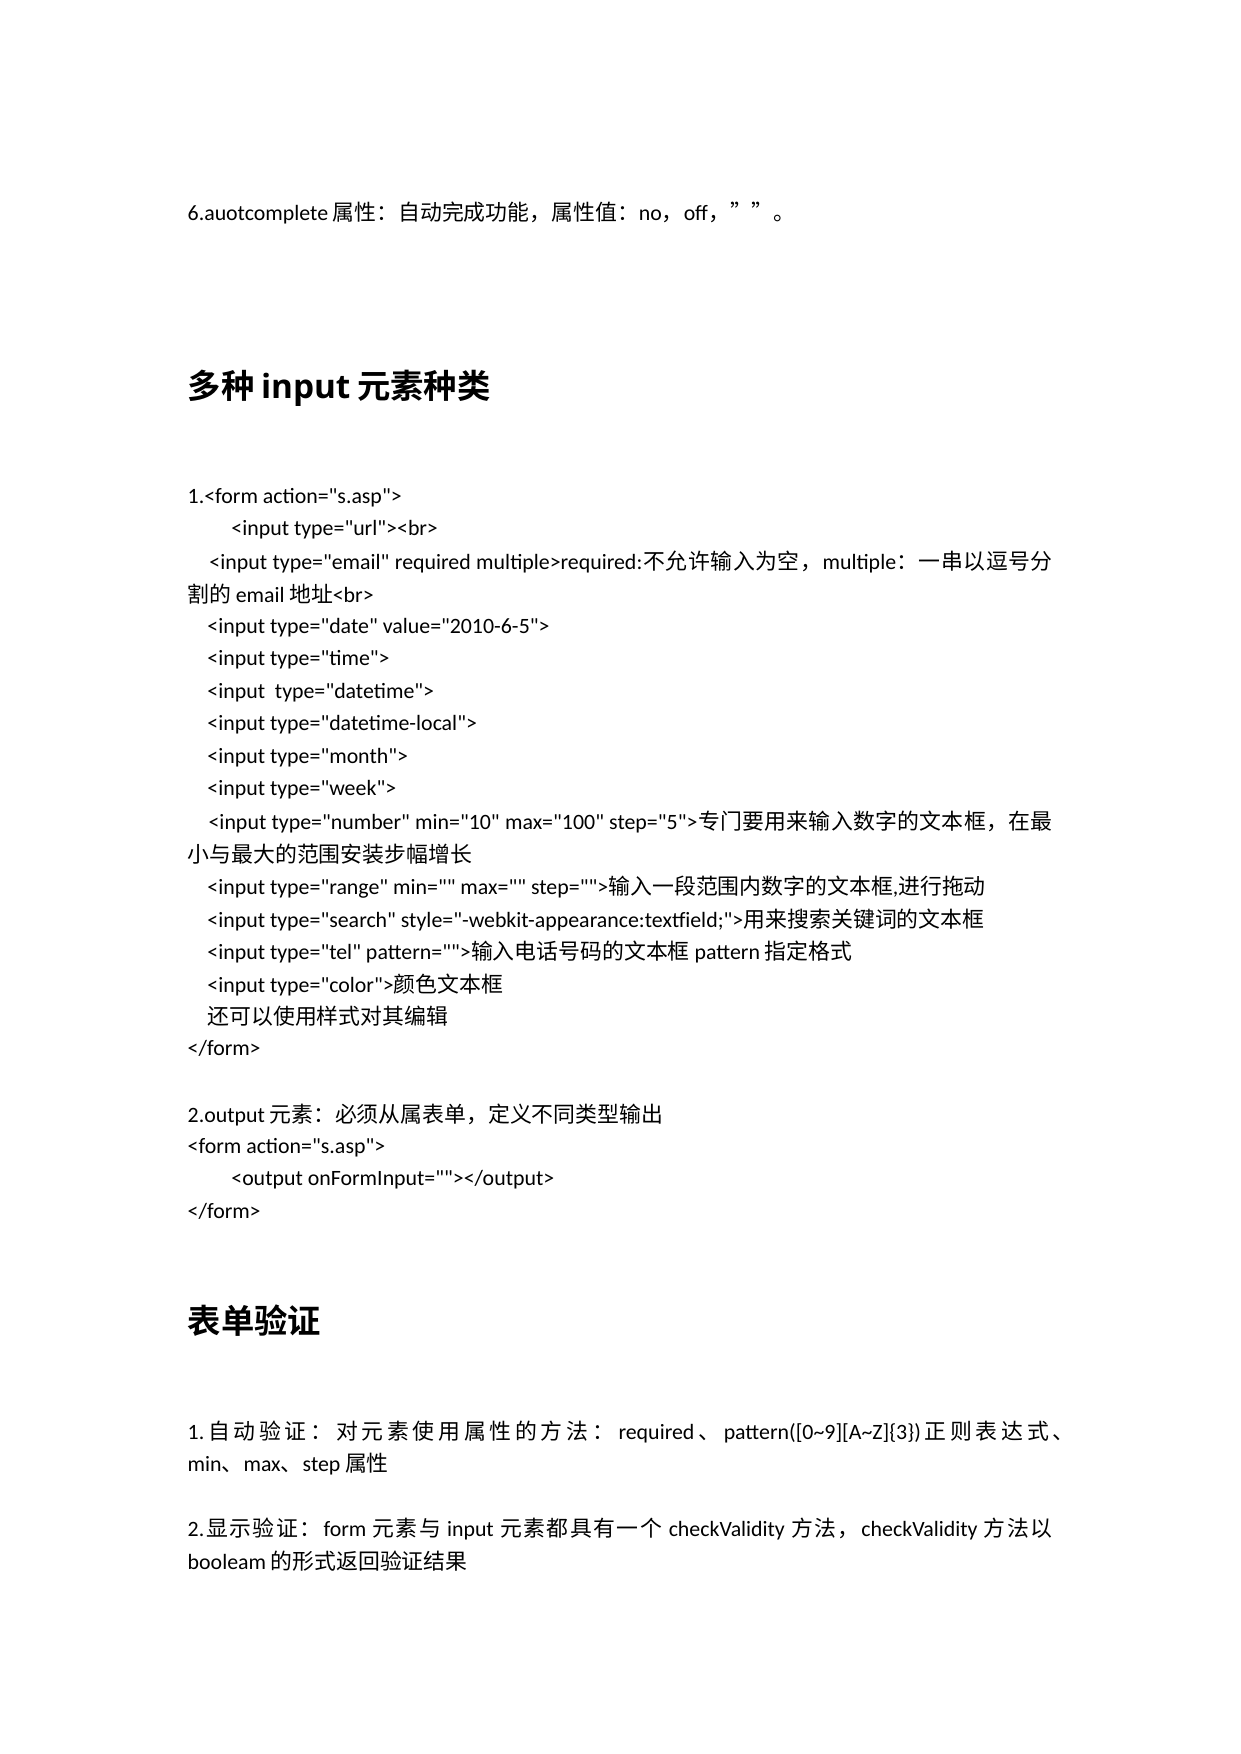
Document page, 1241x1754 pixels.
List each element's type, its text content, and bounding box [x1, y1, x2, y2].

text <input type="url"><br> [187, 511, 1053, 544]
text <input type="datetime-local"> [187, 706, 1053, 739]
text 6.auotcomplete属性：自动完成功能，属性值：no，off，””。 [187, 194, 1053, 227]
subtitle 多种input元素种类 [187, 352, 1053, 417]
text 2.output元素：必须从属表单，定义不同类型输出 [187, 1096, 1053, 1129]
text <input type="email" required multiple>required:不允许输入为空，multiple：一串以逗号分割的email地址<br> [187, 544, 1053, 609]
text </form> [187, 1031, 1053, 1064]
text 还可以使用样式对其编辑 [187, 999, 1053, 1031]
text <input type="tel" pattern="">输入电话号码的文本框 pattern指定格式 [187, 934, 1053, 966]
text <input type="color">颜色文本框 [187, 966, 1053, 999]
text 1.自动验证：对元素使用属性的方法：required、pattern([0~9][A~Z]{3})正则表达式、min、max、step属性 [187, 1413, 1053, 1478]
text <input type="search" style="-webkit-appearance:textfield;">用来搜索关键词的文本框 [187, 901, 1053, 934]
text <form action="s.asp"> [187, 1129, 1053, 1161]
text 2.显示验证：form元素与input元素都具有一个checkValidity方法，checkValidity方法以booleam的形式返回验证结果 [187, 1511, 1053, 1576]
text <input type="range" min="" max="" step="">输入一段范围内数字的文本框,进行拖动 [187, 869, 1053, 901]
text <input type="date" value="2010-6-5"> [187, 609, 1053, 641]
text <input type="datetime"> [187, 674, 1053, 706]
text <input type="week"> [187, 771, 1053, 804]
text <input type="time"> [187, 641, 1053, 674]
subtitle 表单验证 [187, 1286, 1053, 1351]
text <input type="number" min="10" max="100" step="5">专门要用来输入数字的文本框，在最小与最大的范围安装步幅增长 [187, 804, 1053, 869]
text <input type="month"> [187, 739, 1053, 771]
text <output onFormInput=""></output> [187, 1161, 1053, 1194]
text 1.<form action="s.asp"> [187, 479, 1053, 511]
text </form> [187, 1194, 1053, 1226]
